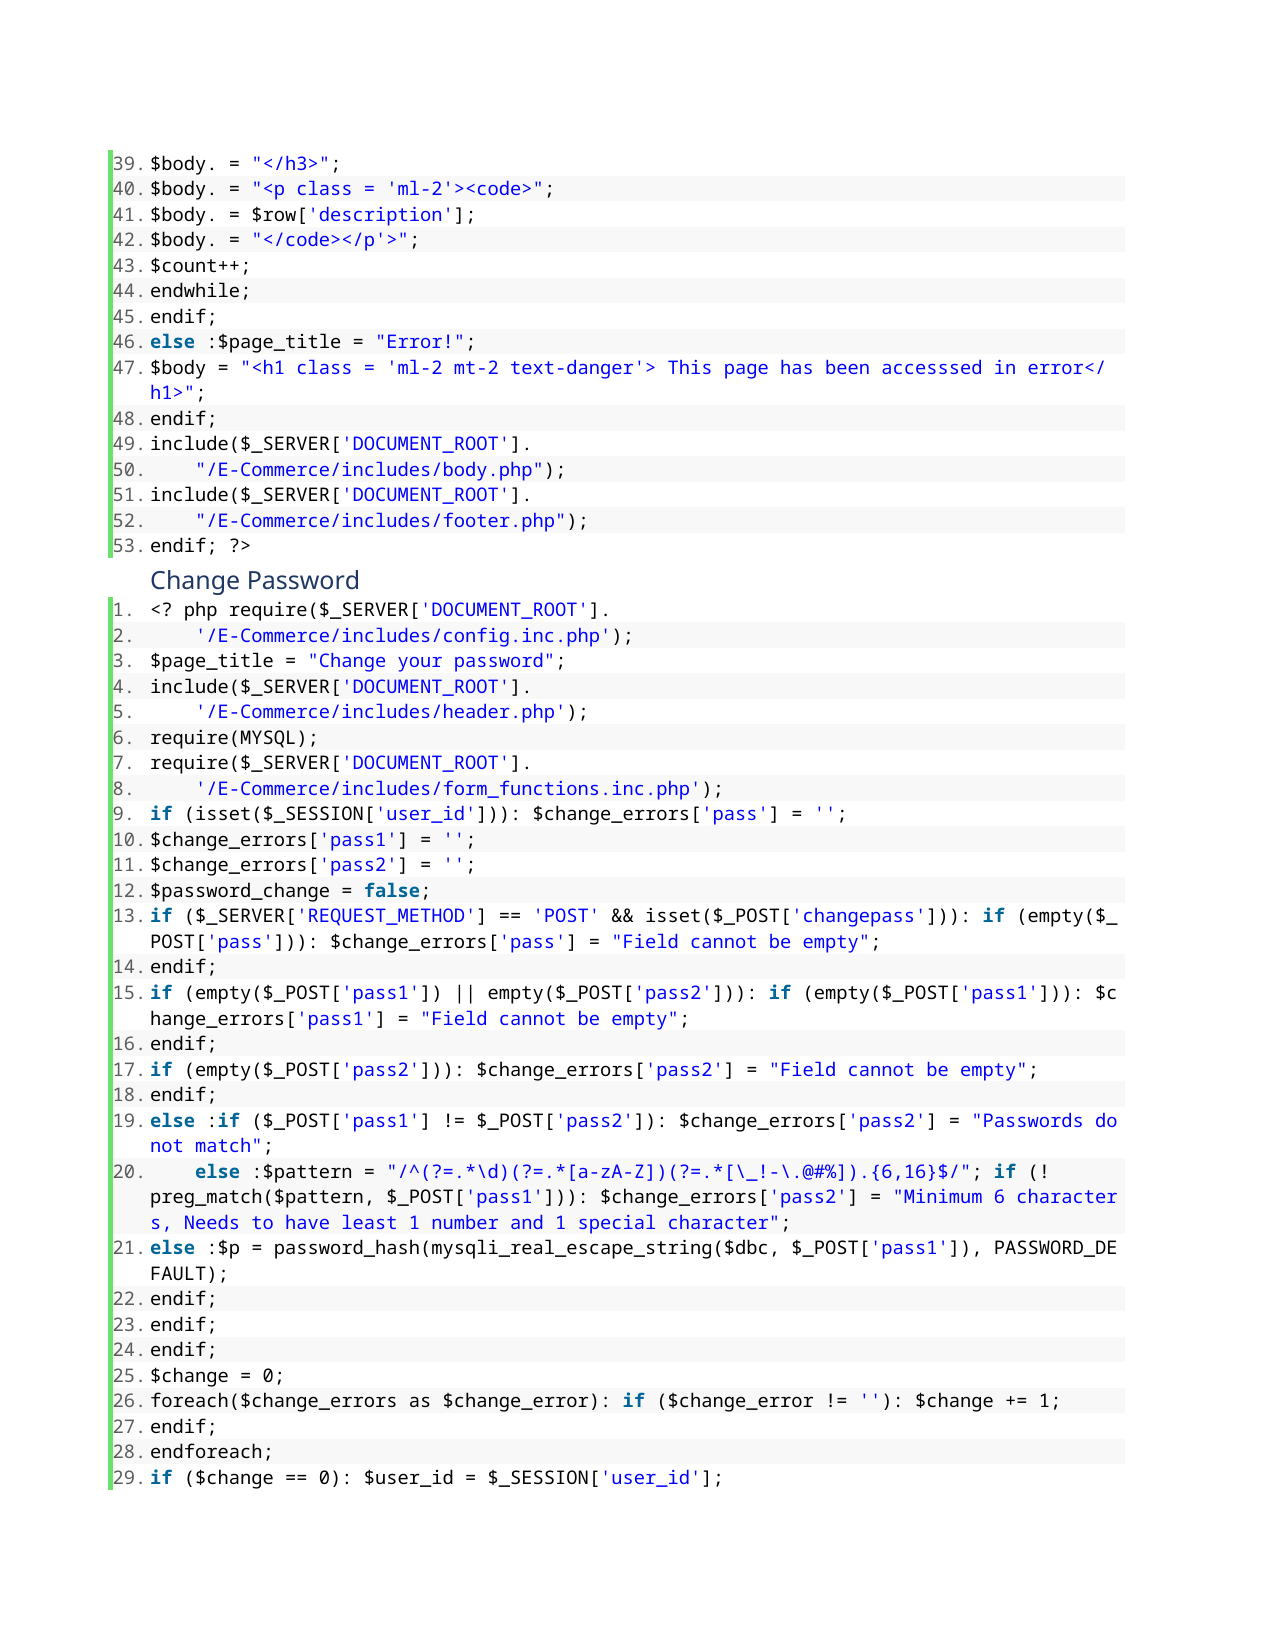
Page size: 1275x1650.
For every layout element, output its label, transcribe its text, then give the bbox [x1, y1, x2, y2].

list $change_errors['pass2'] = ''; [113, 852, 1125, 877]
list endforeach; [113, 1439, 1125, 1464]
list if ($change == 0): $user_id = $_SESSION['user_id']; [113, 1464, 1125, 1490]
list endif; ?> [113, 533, 1125, 558]
list if (empty($_POST['pass2'])): $change_errors['pass2'] = "Field cannot be empty"; [113, 1056, 1125, 1081]
list '/E-Commerce/includes/form_functions.inc.php'); [113, 775, 1125, 801]
list $body. = "<p class = 'ml-2'><code>"; [113, 176, 1125, 201]
list $body. = "</h3>"; [113, 150, 1125, 176]
list foreach($change_errors as $change_error): if ($change_error != ''): $change += 1; [113, 1388, 1125, 1413]
list else :$page_title = "Error!"; [113, 329, 1125, 354]
list include($_SERVER['DOCUMENT_ROOT']. [113, 482, 1125, 507]
list $body. = $row['description']; [113, 201, 1125, 227]
list endif; [113, 954, 1125, 979]
list include($_SERVER['DOCUMENT_ROOT']. [113, 431, 1125, 456]
list if (isset($_SESSION['user_id'])): $change_errors['pass'] = ''; [113, 801, 1125, 826]
list include($_SERVER['DOCUMENT_ROOT']. [113, 673, 1125, 699]
list endif; [113, 1337, 1125, 1362]
list "/E-Commerce/includes/body.php"); [113, 456, 1125, 482]
list $body. = "</code></p'>"; [113, 227, 1125, 252]
list $count++; [113, 252, 1125, 278]
list endif; [113, 1286, 1125, 1311]
list $body = "<h1 class = 'ml-2 mt-2 text-danger'> This page has been accesssed in error</h1>"; [113, 354, 1125, 405]
list else :if ($_POST['pass1'] != $_POST['pass2']): $change_errors['pass2'] = "Passwords do not match"; [113, 1107, 1125, 1158]
list endwhile; [113, 278, 1125, 303]
list <? php require($_SERVER['DOCUMENT_ROOT']. [113, 597, 1125, 622]
list endif; [113, 1413, 1125, 1439]
list else :$p = password_hash(mysqli_real_escape_string($dbc, $_POST['pass1']), PASSWORD_DEFAULT); [113, 1234, 1125, 1286]
list endif; [113, 303, 1125, 329]
list endif; [113, 1081, 1125, 1107]
list endif; [113, 1311, 1125, 1337]
list '/E-Commerce/includes/header.php'); [113, 699, 1125, 724]
list endif; [113, 405, 1125, 431]
list $change_errors['pass1'] = ''; [113, 826, 1125, 852]
list $page_title = "Change your password"; [113, 648, 1125, 673]
list '/E-Commerce/includes/config.inc.php'); [113, 622, 1125, 648]
list require(MYSQL); [113, 724, 1125, 750]
list $password_change = false; [113, 877, 1125, 903]
list if (empty($_POST['pass1']) || empty($_POST['pass2'])): if (empty($_POST['pass1'])): $change_errors['pass1'] = "Field cannot be empty"; [113, 979, 1125, 1030]
list $change = 0; [113, 1362, 1125, 1388]
list if ($_SERVER['REQUEST_METHOD'] == 'POST' && isset($_POST['changepass'])): if (empty($_POST['pass'])): $change_errors['pass'] = "Field cannot be empty"; [113, 903, 1125, 954]
subtitle Change Password [150, 562, 1125, 597]
list else :$pattern = "/^(?=.*\d)(?=.*[a-zA-Z])(?=.*[\_!-\.@#%]).{6,16}$/"; if (!preg_match($pattern, $_POST['pass1'])): $change_errors['pass2'] = "Minimum 6 characters, Needs to have least 1 number and 1 special character"; [113, 1158, 1125, 1234]
list require($_SERVER['DOCUMENT_ROOT']. [113, 750, 1125, 775]
list "/E-Commerce/includes/footer.php"); [113, 507, 1125, 533]
list endif; [113, 1030, 1125, 1056]
